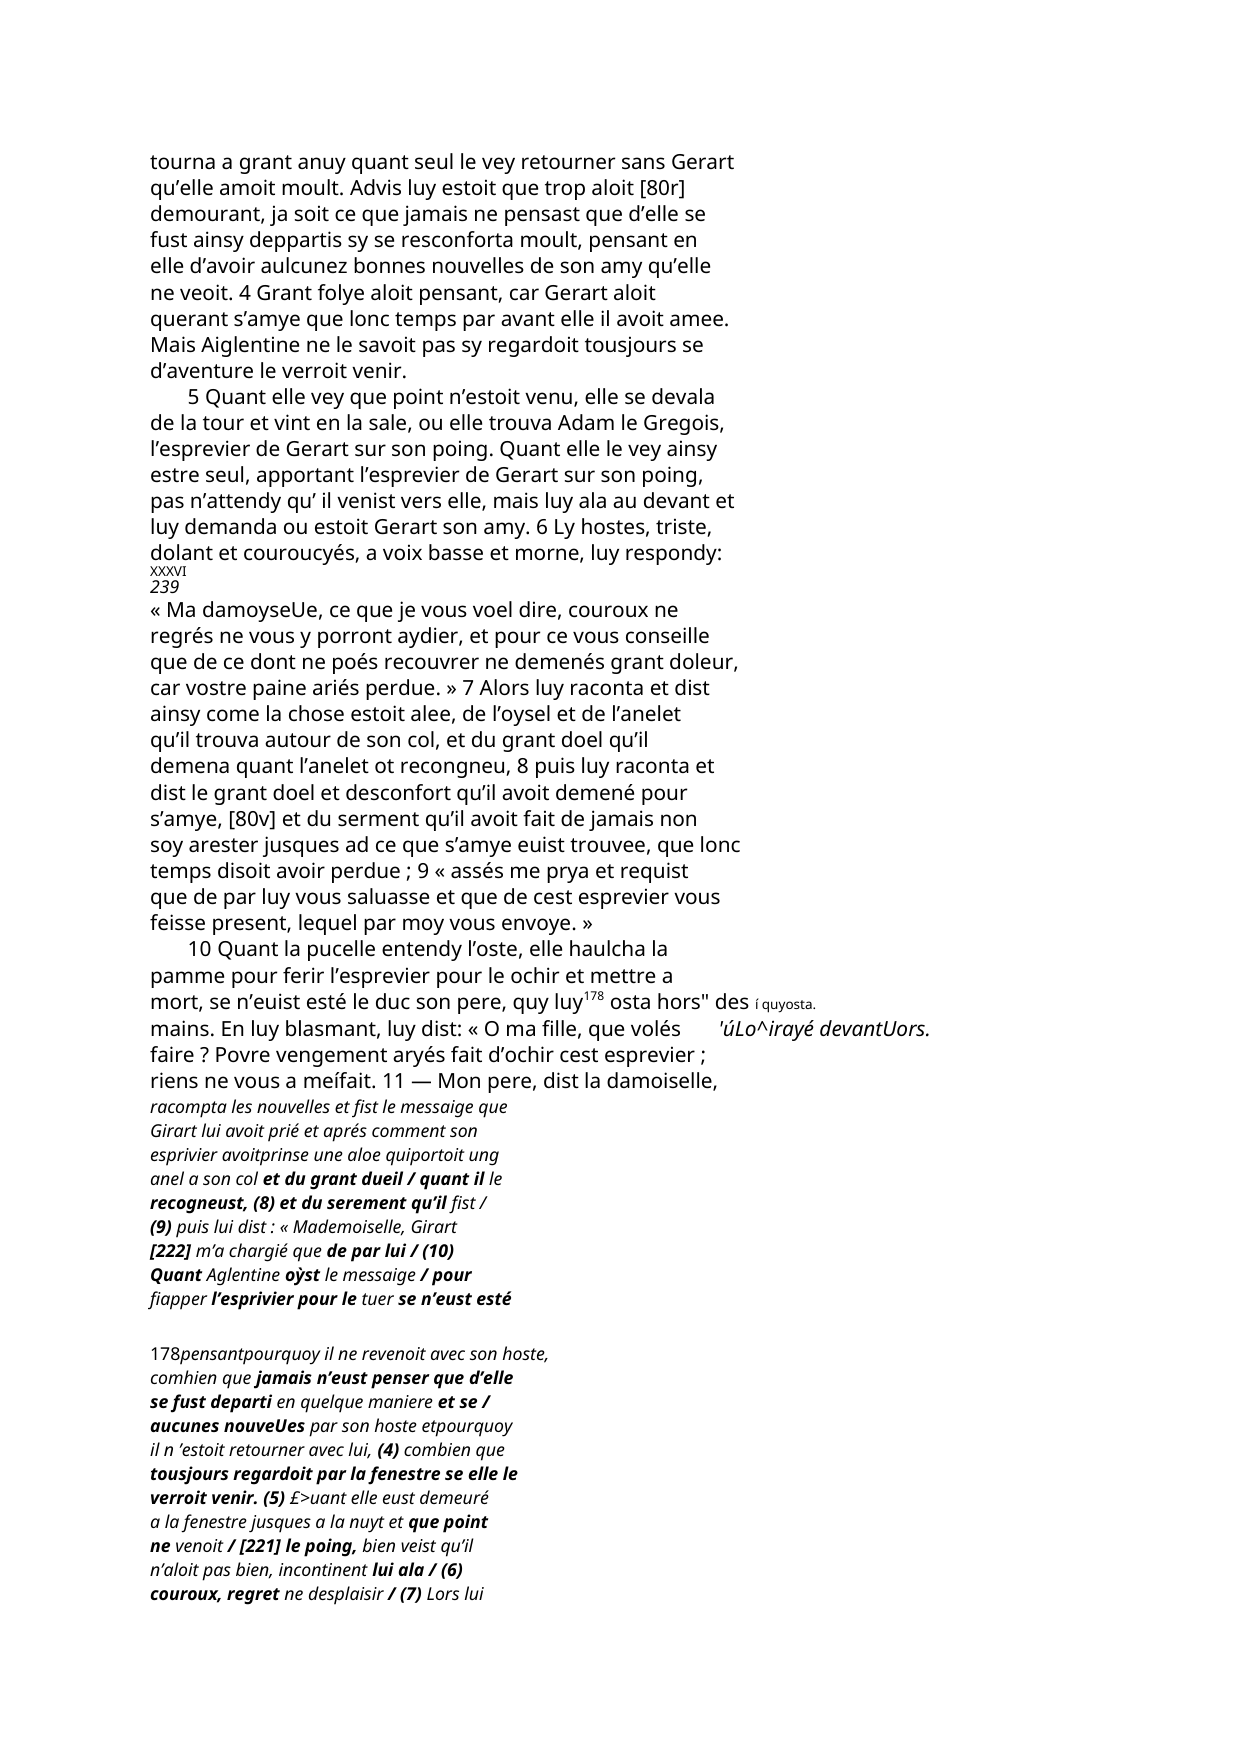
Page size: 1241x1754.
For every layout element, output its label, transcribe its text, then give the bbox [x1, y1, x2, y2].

text XXXVI [150, 566, 1090, 579]
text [150, 1094, 1090, 1310]
text tourna a grant anuy quant seul le vey retourner sans Gerart qu’elle amoit moult. Advis luy estoit que trop aloit [80r] demourant, ja soit ce que jamais ne pensast que d’elle se fust ainsy deppartis sy se resconforta moult, pensant en elle d’avoir aulcunez bonnes nouvelles de son amy qu’elle ne veoit. 4 Grant folye aloit pensant, car Gerart aloit querant s’amye que lonc temps par avant elle il avoit amee. [150, 149, 1090, 331]
text faire ? Povre vengement aryés fait d’ochir cest esprevier ; riens ne vous a meífait. 11 — Mon pere, dist la damoiselle, [150, 1041, 1090, 1094]
text Mais Aiglentine ne le savoit pas sy regardoit tousjours se d’aventure le verroit venir. [150, 331, 1090, 383]
text « Ma damoyseUe, ce que je vous voel dire, couroux ne regrés ne vous y porront aydier, et pour ce vous conseille que de ce dont ne poés recouvrer ne demenés grant doleur, car vostre paine ariés perdue. » 7 Alors luy raconta et dist ainsy come la chose estoit alee, de l’oysel et de l’anelet qu’il trouva autour de son col, et du grant doel qu’il demena quant l’anelet ot recongneu, 8 puis luy raconta et dist le grant doel et desconfort qu’il avoit demené pour s’amye, [80v] et du serment qu’il avoit fait de jamais non soy arester jusques ad ce que s’amye euist trouvee, que lonc temps disoit avoir perdue ; 9 « assés me prya et requist que de par luy vous saluasse et que de cest esprevier vous feisse present, lequel par moy vous envoye. » [150, 597, 1090, 935]
text 5 Quant elle vey que point n’estoit venu, elle se devala de la tour et vint en la sale, ou elle trouva Adam le Gregois, l’esprevier de Gerart sur son poing. Quant elle le vey ainsy estre seul, apportant l’esprevier de Gerart sur son poing, pas n’attendy qu’ il venist vers elle, mais luy ala au devant et luy demanda ou estoit Gerart son amy. 6 Ly hostes, triste, dolant et couroucyés, a voix basse et morne, luy respondy: [150, 383, 1090, 566]
list Quant la pucelle entendy l’oste, elle haulcha la pamme pour ferir l’esprevier pour le ochir et mettre a mort, se n’euist esté le duc son pere, quy luy osta hors" des í quyosta. mains. En luy blasmant, luy dist: « O ma fille, que volés 'úLo^irayé devantUors. [150, 935, 1090, 1041]
text 239 [150, 579, 1090, 597]
